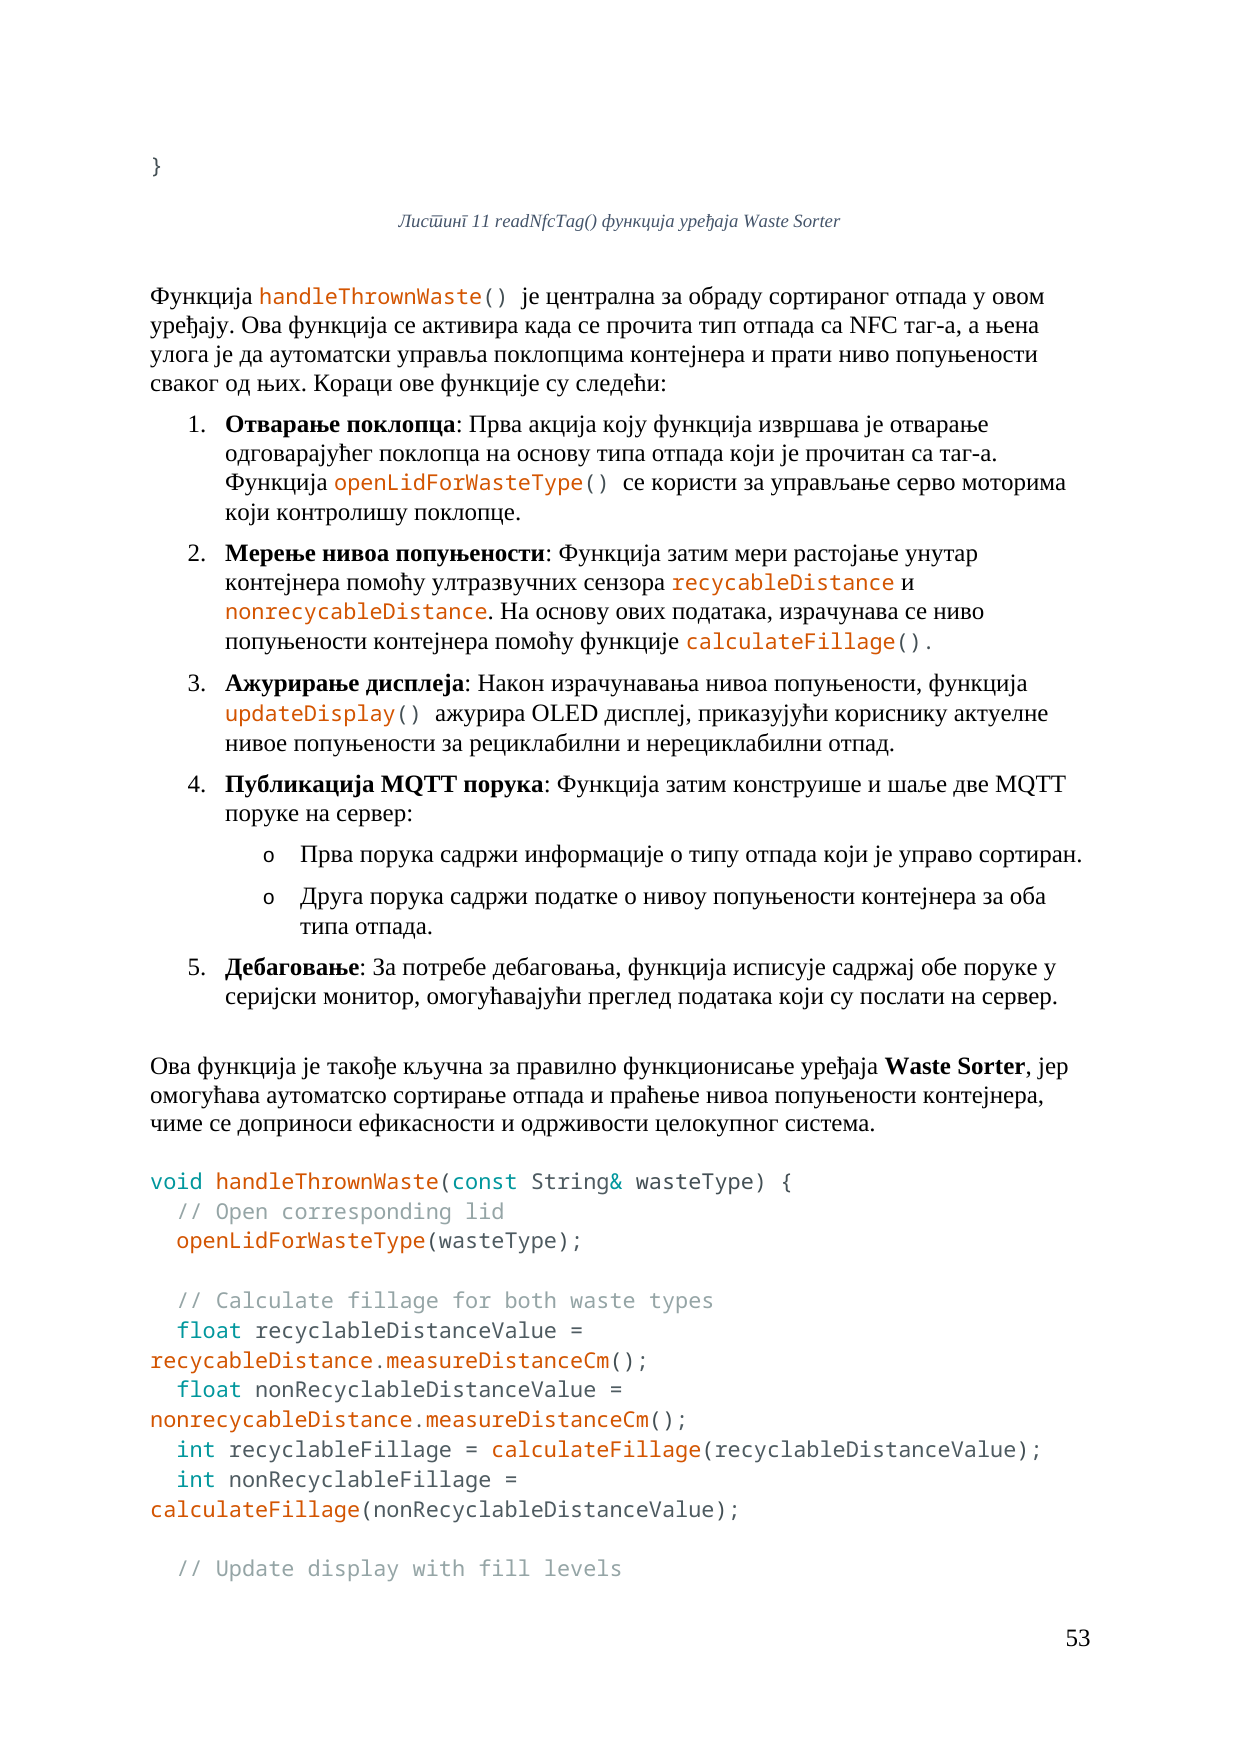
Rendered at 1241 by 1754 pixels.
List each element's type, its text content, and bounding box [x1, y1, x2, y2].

text int nonRecyclableFillage = calculateFillage(nonRecyclableDistanceValue); [150, 1464, 1090, 1523]
list Мерење нивоа попуњености: Функција затим мери растојање унутар контејнера помоћу ултразвучних сензора recycableDistance и nonrecycableDistance. На основу ових података, израчунава се ниво попуњености контејнера помоћу функције calculateFillage(). [187, 538, 1090, 656]
text Листинг 11 readNfcTag() функција уређаја Waste Sorter [150, 209, 1090, 231]
text } [150, 150, 1090, 180]
list Дебаговање: За потребе дебаговања, функција исписује садржај обе поруке у серијски монитор, омогућавајући преглед података који су послати на сервер. [187, 952, 1090, 1010]
text openLidForWasteType(wasteType); [150, 1226, 1090, 1255]
list Прва порука садржи информације о типу отпада који је управо сортиран. [262, 839, 1090, 869]
text int recyclableFillage = calculateFillage(recyclableDistanceValue); [150, 1434, 1090, 1464]
list Публикација MQTT порука: Функција затим конструише и шаље две MQTT поруке на сервер: [187, 769, 1090, 827]
text void handleThrownWaste(const String& wasteType) { [150, 1166, 1090, 1196]
text // Update display with fill levels [150, 1553, 1090, 1583]
list Ажурирање дисплеја: Након израчунавања нивоа попуњености, функција updateDisplay() ажурира OLED дисплеј, приказујући кориснику актуелне нивое попуњености за рециклабилни и нерециклабилни отпад. [187, 668, 1090, 757]
text Функција handleThrownWaste() је централна за обраду сортираног отпада у овом уређају. Ова функција се активира када се прочита тип отпада са NFC таг-а, а њена улога је да аутоматски управља поклопцима контејнера и прати ниво попуњености сваког од њих. Кораци ове функције су следећи: [150, 281, 1090, 397]
text Ова функција је такође кључна за правилно функционисање уређаја Waste Sorter, јер омогућава аутоматско сортирање отпада и праћење нивоа попуњености контејнера, чиме се доприноси ефикасности и одрживости целокупног система. [150, 1051, 1090, 1137]
text float recyclableDistanceValue = recycableDistance.measureDistanceCm(); [150, 1315, 1090, 1374]
text // Calculate fillage for both waste types [150, 1285, 1090, 1315]
list Друга порука садржи податке о нивоу попуњености контејнера за оба типа отпада. [262, 881, 1090, 940]
text float nonRecyclableDistanceValue = nonrecycableDistance.measureDistanceCm(); [150, 1374, 1090, 1434]
list Отварање поклопца: Прва акција коју функција извршава је отварање одговарајућег поклопца на основу типа отпада који је прочитан са таг-а. Функција openLidForWasteType() се користи за управљање серво моторима који контролишу поклопце. [187, 409, 1090, 525]
text // Open corresponding lid [150, 1196, 1090, 1226]
